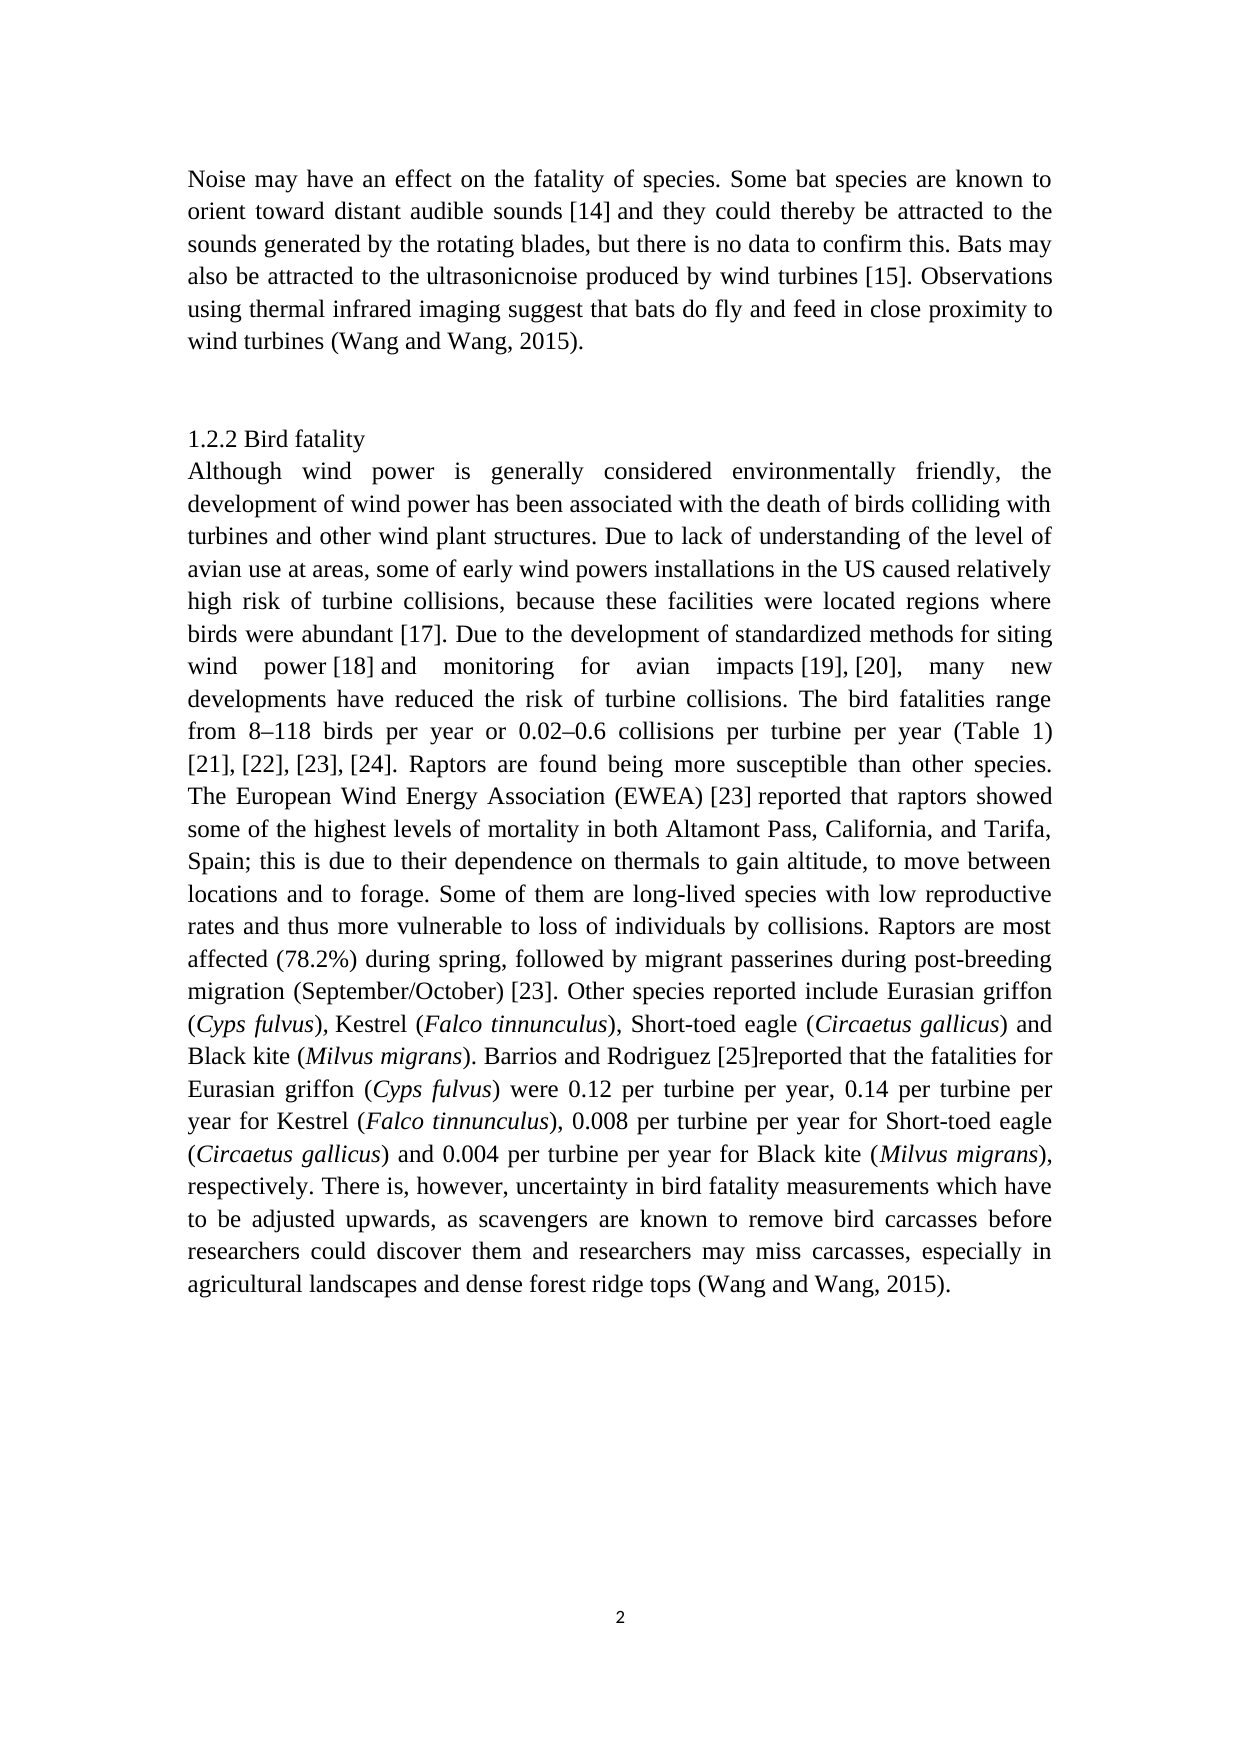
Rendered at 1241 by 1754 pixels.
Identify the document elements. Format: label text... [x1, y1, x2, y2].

subtitle 1.2.2 Bird fatality [187, 422, 1053, 454]
text Although wind power is generally considered environmentally friendly, the development of wind power has been associated with the death of birds colliding with turbines and other wind plant structures. Due to lack of understanding of the level of avian use at areas, some of early wind powers installations in the US caused relatively high risk of turbine collisions, because these facilities were located regions where birds were abundant [17]. Due to the development of standardized methods for siting wind power [18] and monitoring for avian impacts [19], [20], many new developments have reduced the risk of turbine collisions. The bird fatalities range from 8–118 birds per year or 0.02–0.6 collisions per turbine per year (Table 1)[21], [22], [23], [24]. Raptors are found being more susceptible than other species. The European Wind Energy Association (EWEA) [23] reported that raptors showed some of the highest levels of mortality in both Altamont Pass, California, and Tarifa, Spain; this is due to their dependence on thermals to gain altitude, to move between locations and to forage. Some of them are long-lived species with low reproductive rates and thus more vulnerable to loss of individuals by collisions. Raptors are most affected (78.2%) during spring, followed by migrant passerines during post-breeding migration (September/October) [23]. Other species reported include Eurasian griffon (Cyps fulvus), Kestrel (Falco tinnunculus), Short-toed eagle (Circaetus gallicus) and Black kite (Milvus migrans). Barrios and Rodriguez [25]reported that the fatalities for Eurasian griffon (Cyps fulvus) were 0.12 per turbine per year, 0.14 per turbine per year for Kestrel (Falco tinnunculus), 0.008 per turbine per year for Short-toed eagle (Circaetus gallicus) and 0.004 per turbine per year for Black kite (Milvus migrans), respectively. There is, however, uncertainty in bird fatality measurements which have to be adjusted upwards, as scavengers are known to remove bird carcasses before researchers could discover them and researchers may miss carcasses, especially in agricultural landscapes and dense forest ridge tops (Wang and Wang, 2015). [187, 454, 1053, 1299]
text Noise may have an effect on the fatality of species. Some bat species are known to orient toward distant audible sounds [14] and they could thereby be attracted to the sounds generated by the rotating blades, but there is no data to confirm this. Bats may also be attracted to the ultrasonicnoise produced by wind turbines [15]. Observations using thermal infrared imaging suggest that bats do fly and feed in close proximity to wind turbines (Wang and Wang, 2015). [187, 162, 1053, 357]
